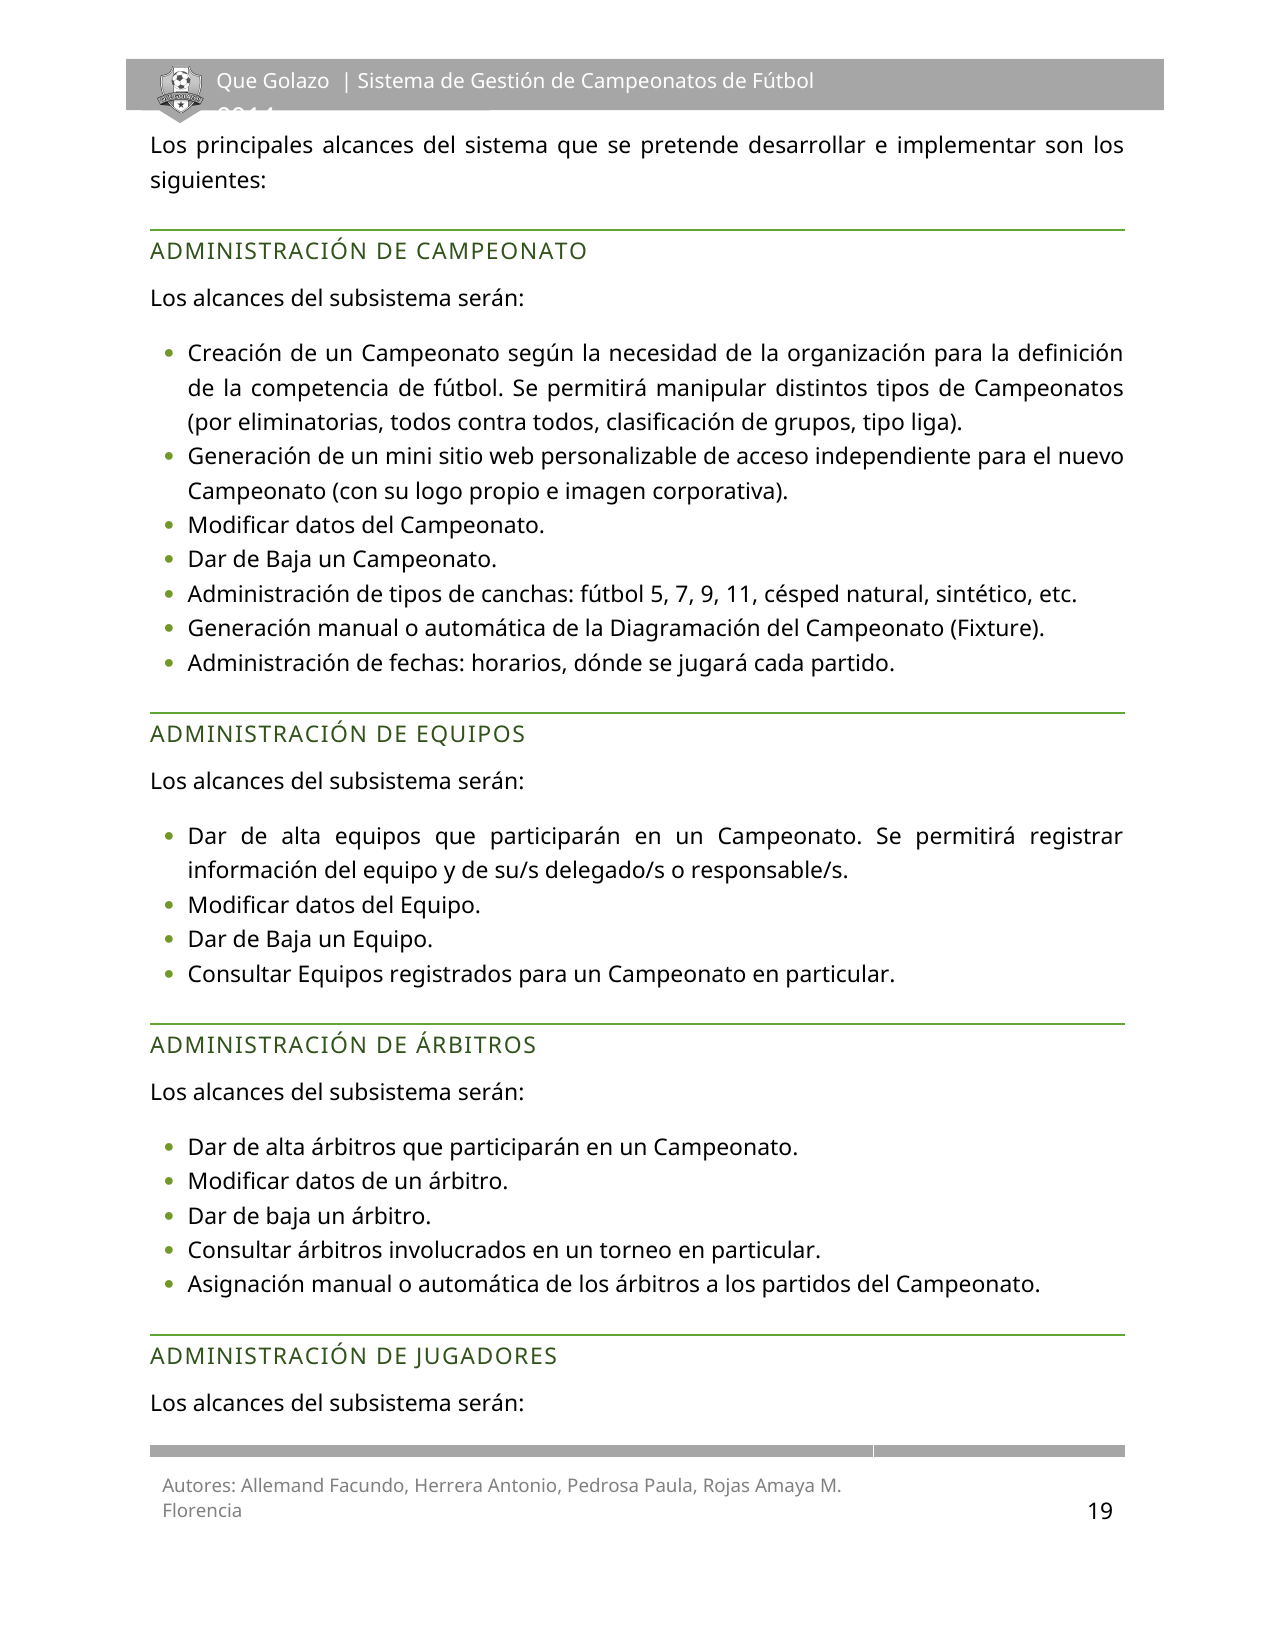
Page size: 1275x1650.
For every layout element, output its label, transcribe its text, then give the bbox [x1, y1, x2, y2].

list Dar de Baja un Campeonato. [165, 543, 1125, 575]
subtitle administración de campeonato [150, 231, 1125, 266]
list Dar de Baja un Equipo. [165, 923, 1125, 954]
list Consultar Equipos registrados para un Campeonato en particular. [165, 957, 1125, 989]
list Dar de alta árbitros que participarán en un Campeonato. [165, 1131, 1125, 1162]
text Los principales alcances del sistema que se pretende desarrollar e implementar son los siguientes: [150, 129, 1125, 195]
list Dar de alta equipos que participarán en un Campeonato. Se permitirá registrar información del equipo y de su/s delegado/s o responsable/s. [165, 820, 1125, 886]
text Los alcances del subsistema serán: [150, 765, 1125, 796]
list Generación de un mini sitio web personalizable de acceso independiente para el nuevo Campeonato (con su logo propio e imagen corporativa). [165, 440, 1125, 506]
list Modificar datos del Campeonato. [165, 509, 1125, 540]
list Creación de un Campeonato según la necesidad de la organización para la definición de la competencia de fútbol. Se permitirá manipular distintos tipos de Campeonatos (por eliminatorias, todos contra todos, clasificación de grupos, tipo liga). [165, 337, 1125, 437]
list Administración de fechas: horarios, dónde se jugará cada partido. [165, 647, 1125, 678]
list Generación manual o automática de la Diagramación del Campeonato (Fixture). [165, 612, 1125, 643]
list Dar de baja un árbitro. [165, 1200, 1125, 1231]
list Consultar árbitros involucrados en un torneo en particular. [165, 1234, 1125, 1265]
list Asignación manual o automática de los árbitros a los partidos del Campeonato. [165, 1268, 1125, 1300]
list Modificar datos de un árbitro. [165, 1165, 1125, 1197]
subtitle Administración de jugadores [150, 1336, 1125, 1371]
subtitle Administración de equipos [150, 714, 1125, 749]
list Modificar datos del Equipo. [165, 889, 1125, 920]
list Administración de tipos de canchas: fútbol 5, 7, 9, 11, césped natural, sintético, etc. [165, 578, 1125, 609]
text Los alcances del subsistema serán: [150, 282, 1125, 313]
subtitle Administración de árbitros [150, 1025, 1125, 1060]
text Los alcances del subsistema serán: [150, 1076, 1125, 1107]
text Los alcances del subsistema serán: [150, 1387, 1125, 1418]
